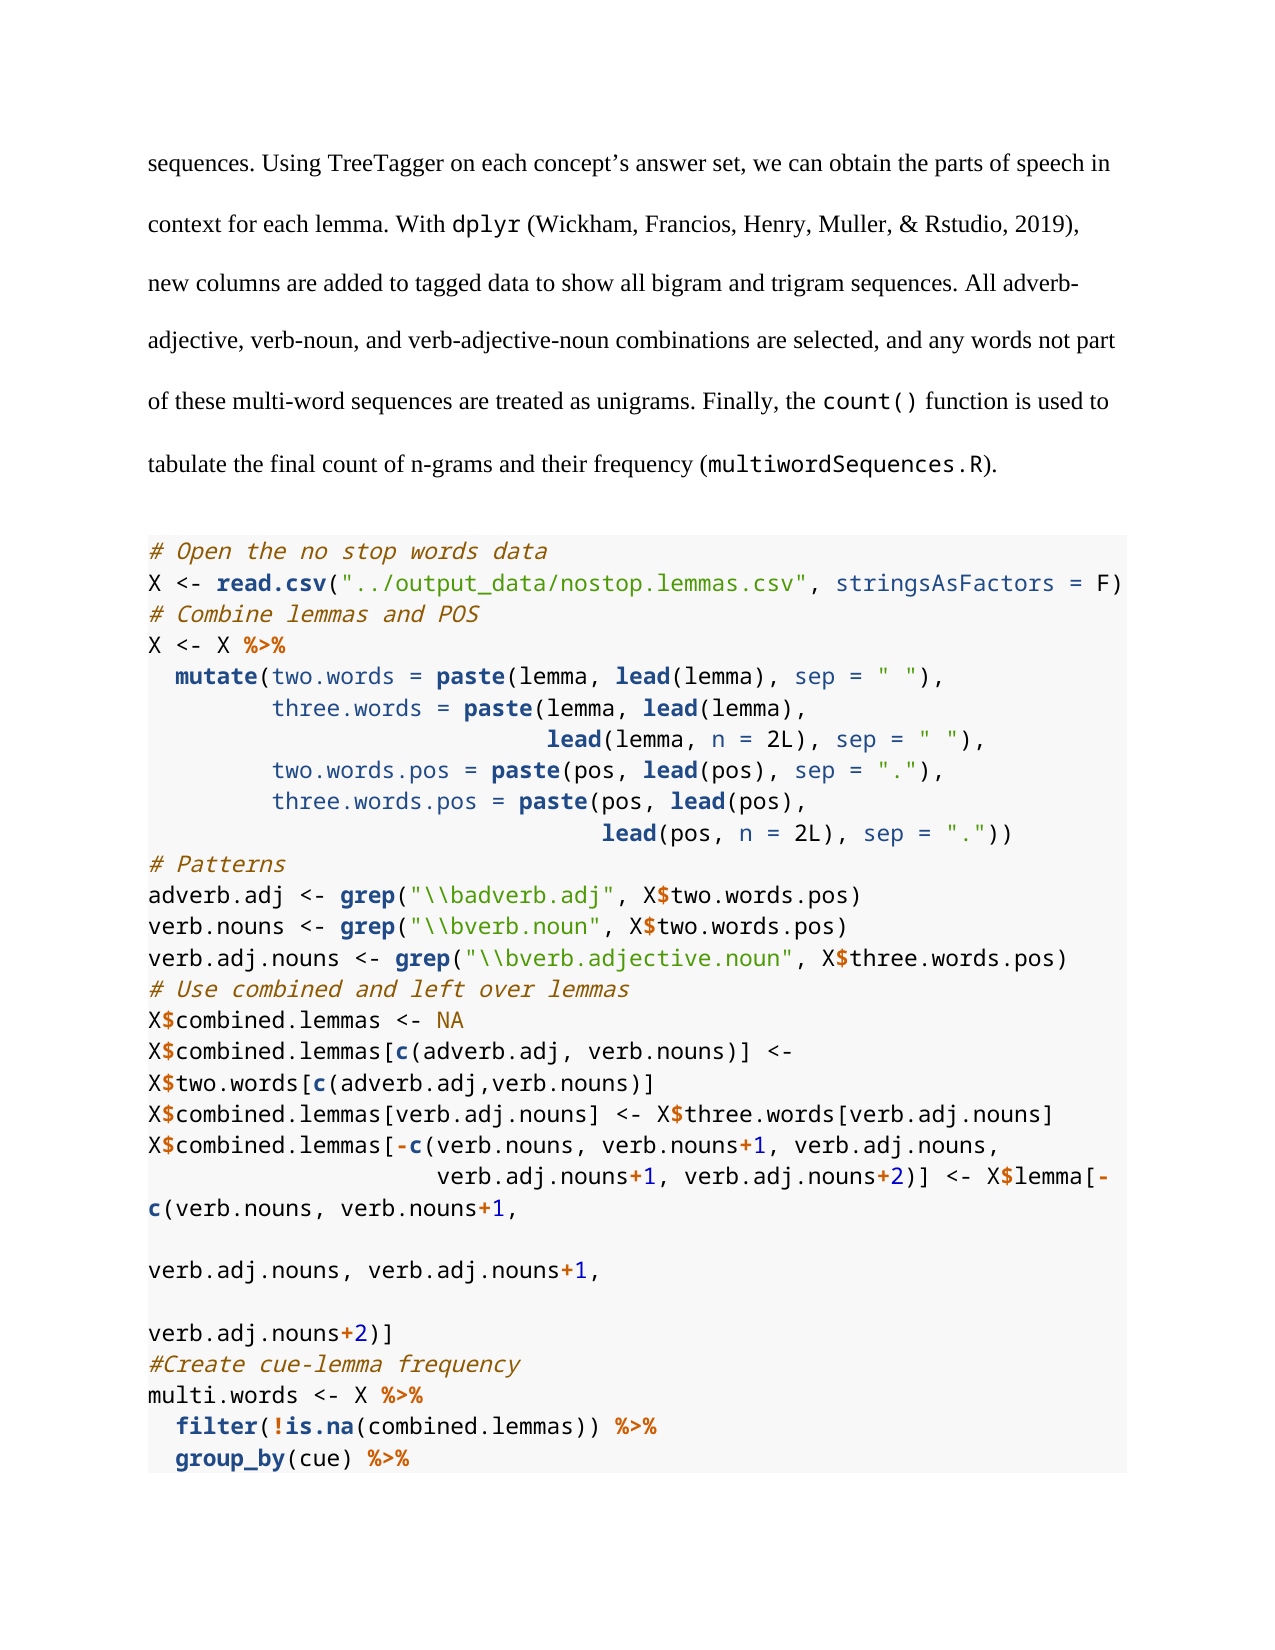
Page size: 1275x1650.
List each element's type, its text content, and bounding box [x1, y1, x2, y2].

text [148, 148, 1127, 479]
